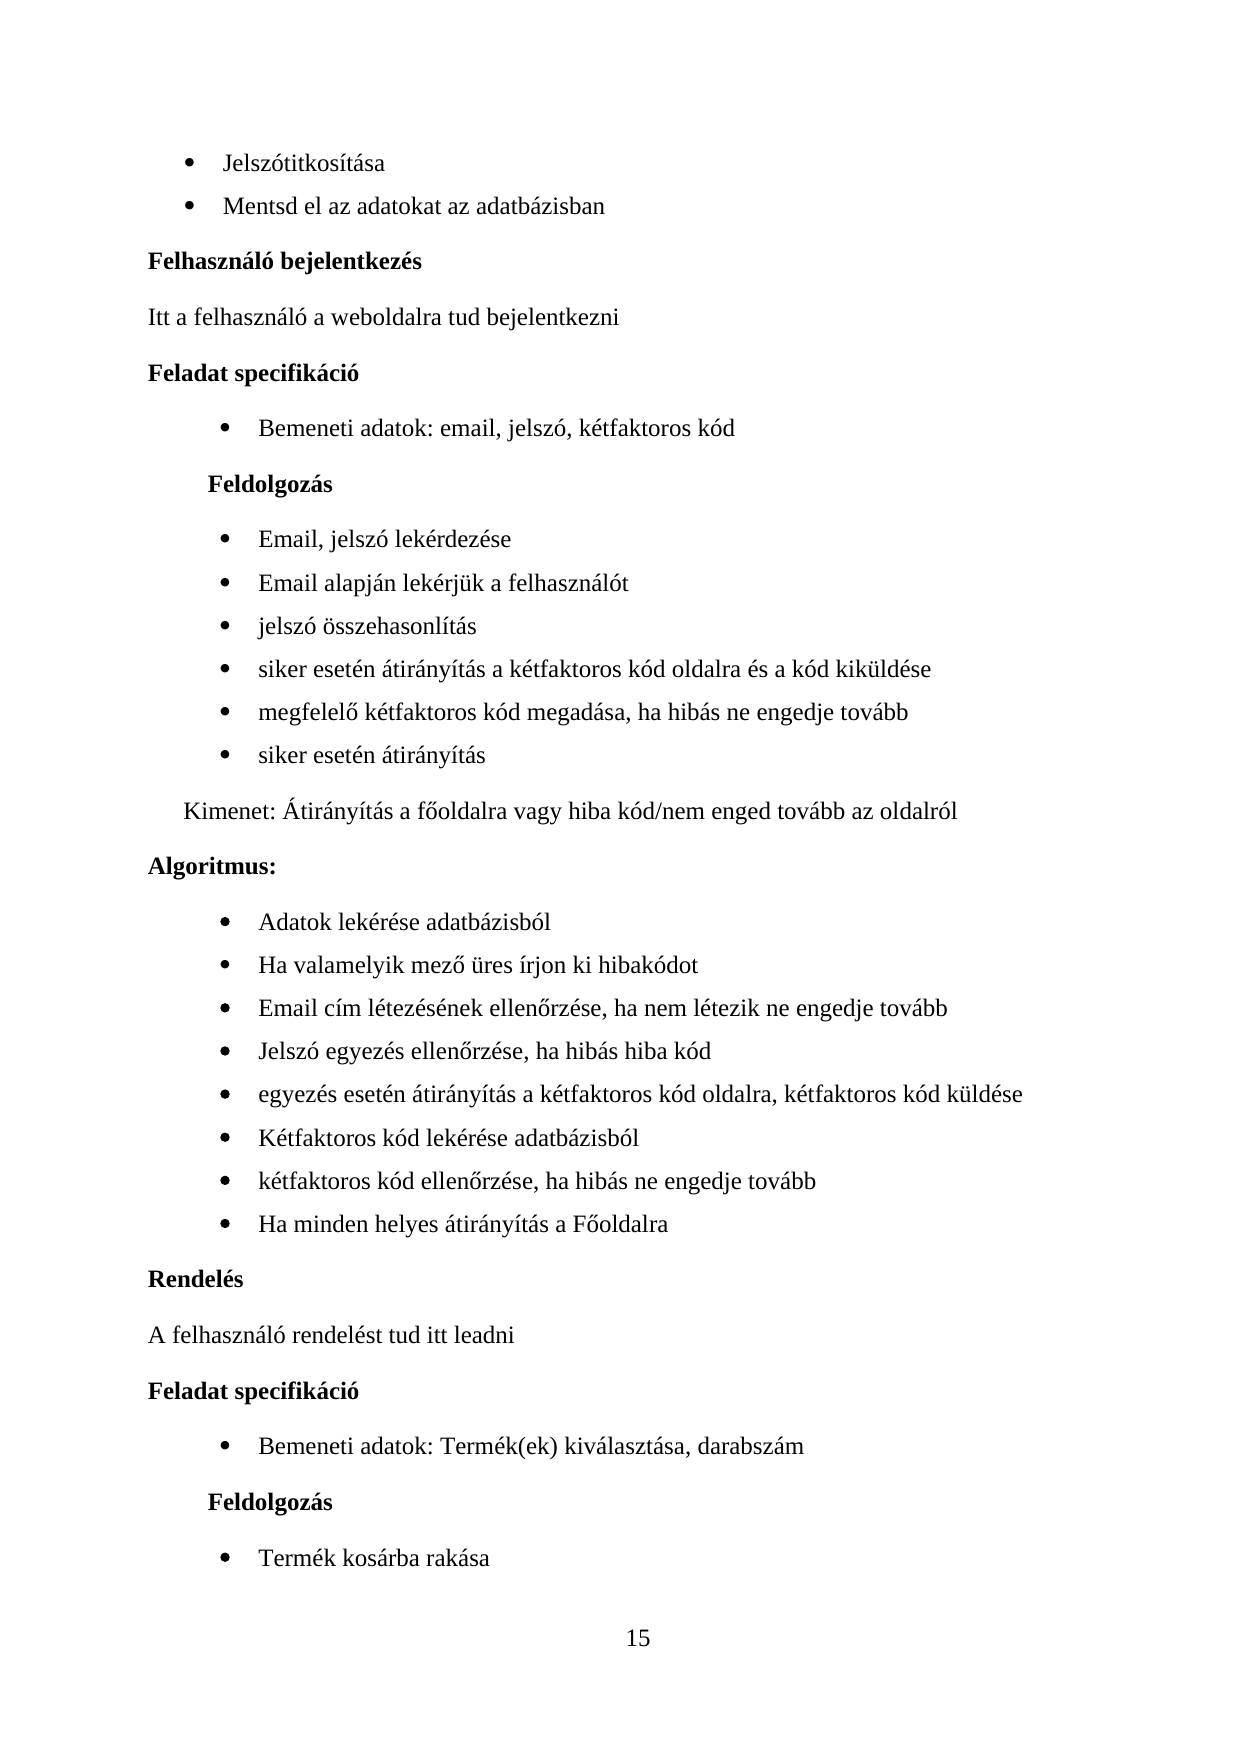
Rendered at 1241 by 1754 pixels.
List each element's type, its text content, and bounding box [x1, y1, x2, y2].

list Ha minden helyes átirányítás a Főoldalra [221, 1209, 1093, 1238]
text Rendelés [148, 1264, 1093, 1293]
list Jelszótitkosítása [185, 148, 1093, 176]
list Email alapján lekérjük a felhasználót [221, 568, 1093, 596]
text Felhasználó bejelentkezés [148, 246, 1093, 275]
list Email, jelszó lekérdezése [221, 524, 1093, 553]
list Mentsd el az adatokat az adatbázisban [185, 191, 1093, 219]
text Feladat specifikáció [148, 358, 1093, 386]
list Ha valamelyik mező üres írjon ki hibakódot [221, 950, 1093, 979]
text A felhasználó rendelést tud itt leadni [148, 1320, 1093, 1349]
list Bemeneti adatok: Termék(ek) kiválasztása, darabszám [221, 1431, 1093, 1460]
list siker esetén átirányítás a kétfaktoros kód oldalra és a kód kiküldése [221, 654, 1093, 683]
list Bemeneti adatok: email, jelszó, kétfaktoros kód [221, 413, 1093, 442]
list Adatok lekérése adatbázisból [221, 907, 1093, 936]
list Jelszó egyezés ellenőrzése, ha hibás hiba kód [221, 1036, 1093, 1065]
list egyezés esetén átirányítás a kétfaktoros kód oldalra, kétfaktoros kód küldése [221, 1079, 1093, 1108]
text Feldolgozás [208, 1487, 1093, 1516]
list Kétfaktoros kód lekérése adatbázisból [221, 1123, 1093, 1151]
text Feldolgozás [208, 469, 1093, 498]
list siker esetén átirányítás [221, 740, 1093, 769]
text Itt a felhasználó a weboldalra tud bejelentkezni [148, 302, 1093, 331]
text Algoritmus: [148, 851, 1093, 880]
list kétfaktoros kód ellenőrzése, ha hibás ne engedje tovább [221, 1166, 1093, 1194]
list Termék kosárba rakása [221, 1543, 1093, 1571]
list Email cím létezésének ellenőrzése, ha nem létezik ne engedje tovább [221, 993, 1093, 1022]
text Feladat specifikáció [148, 1376, 1093, 1404]
text Kimenet: Átirányítás a főoldalra vagy hiba kód/nem enged tovább az oldalról [148, 796, 1093, 824]
list megfelelő kétfaktoros kód megadása, ha hibás ne engedje tovább [221, 697, 1093, 726]
list jelszó összehasonlítás [221, 611, 1093, 639]
